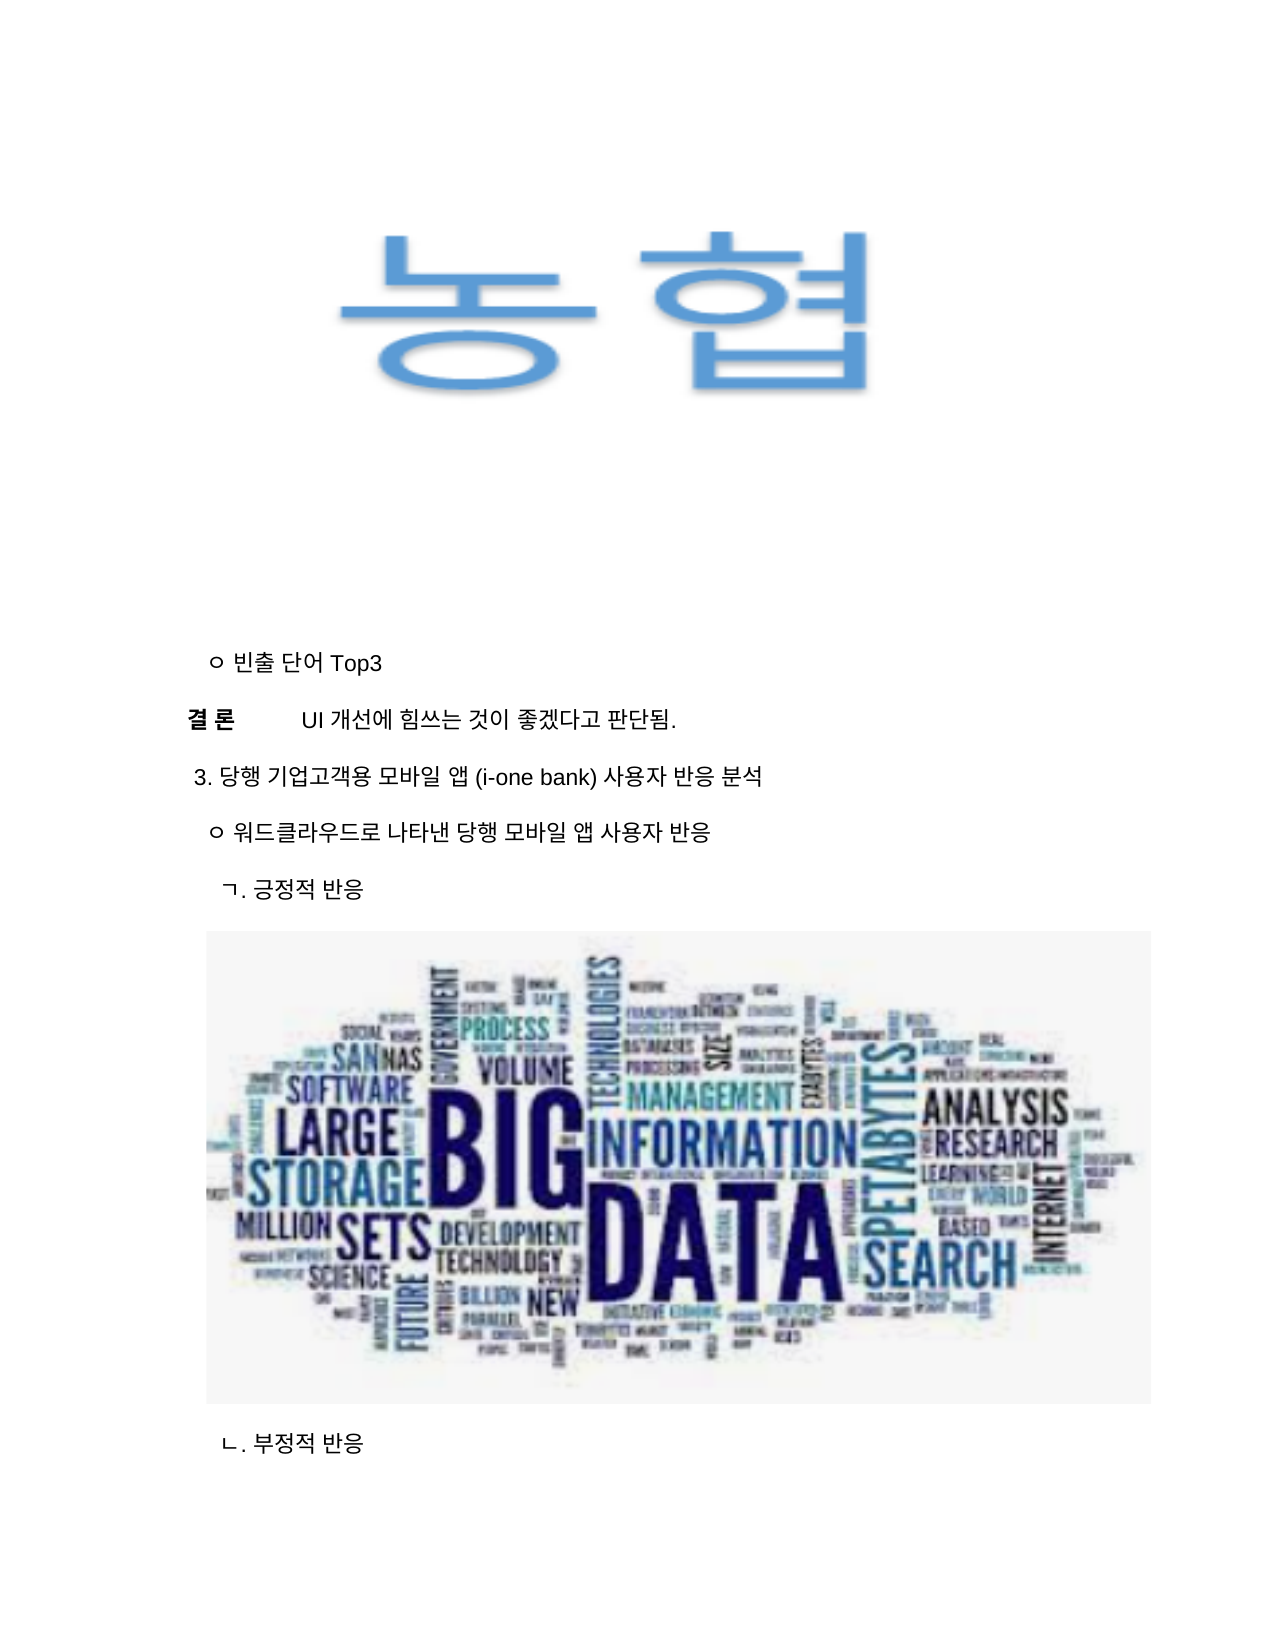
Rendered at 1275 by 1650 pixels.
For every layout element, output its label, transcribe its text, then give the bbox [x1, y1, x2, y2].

picture [206, 931, 1152, 1404]
text ㄴ. 부정적 반응 [187, 1428, 1087, 1459]
text ㅇ 빈출 단어 Top3 [187, 647, 1087, 678]
text 3. 당행 기업고객용 모바일 앱 (i-one bank) 사용자 반응 분석 [187, 761, 1087, 792]
text 결 론 UI 개선에 힘쓰는 것이 좋겠다고 판단됨. [187, 704, 1087, 735]
text ㅇ 워드클라우드로 나타낸 당행 모바일 앱 사용자 반응 [187, 817, 1087, 849]
picture [206, 150, 1152, 623]
text ㄱ. 긍정적 반응 [187, 874, 1087, 905]
